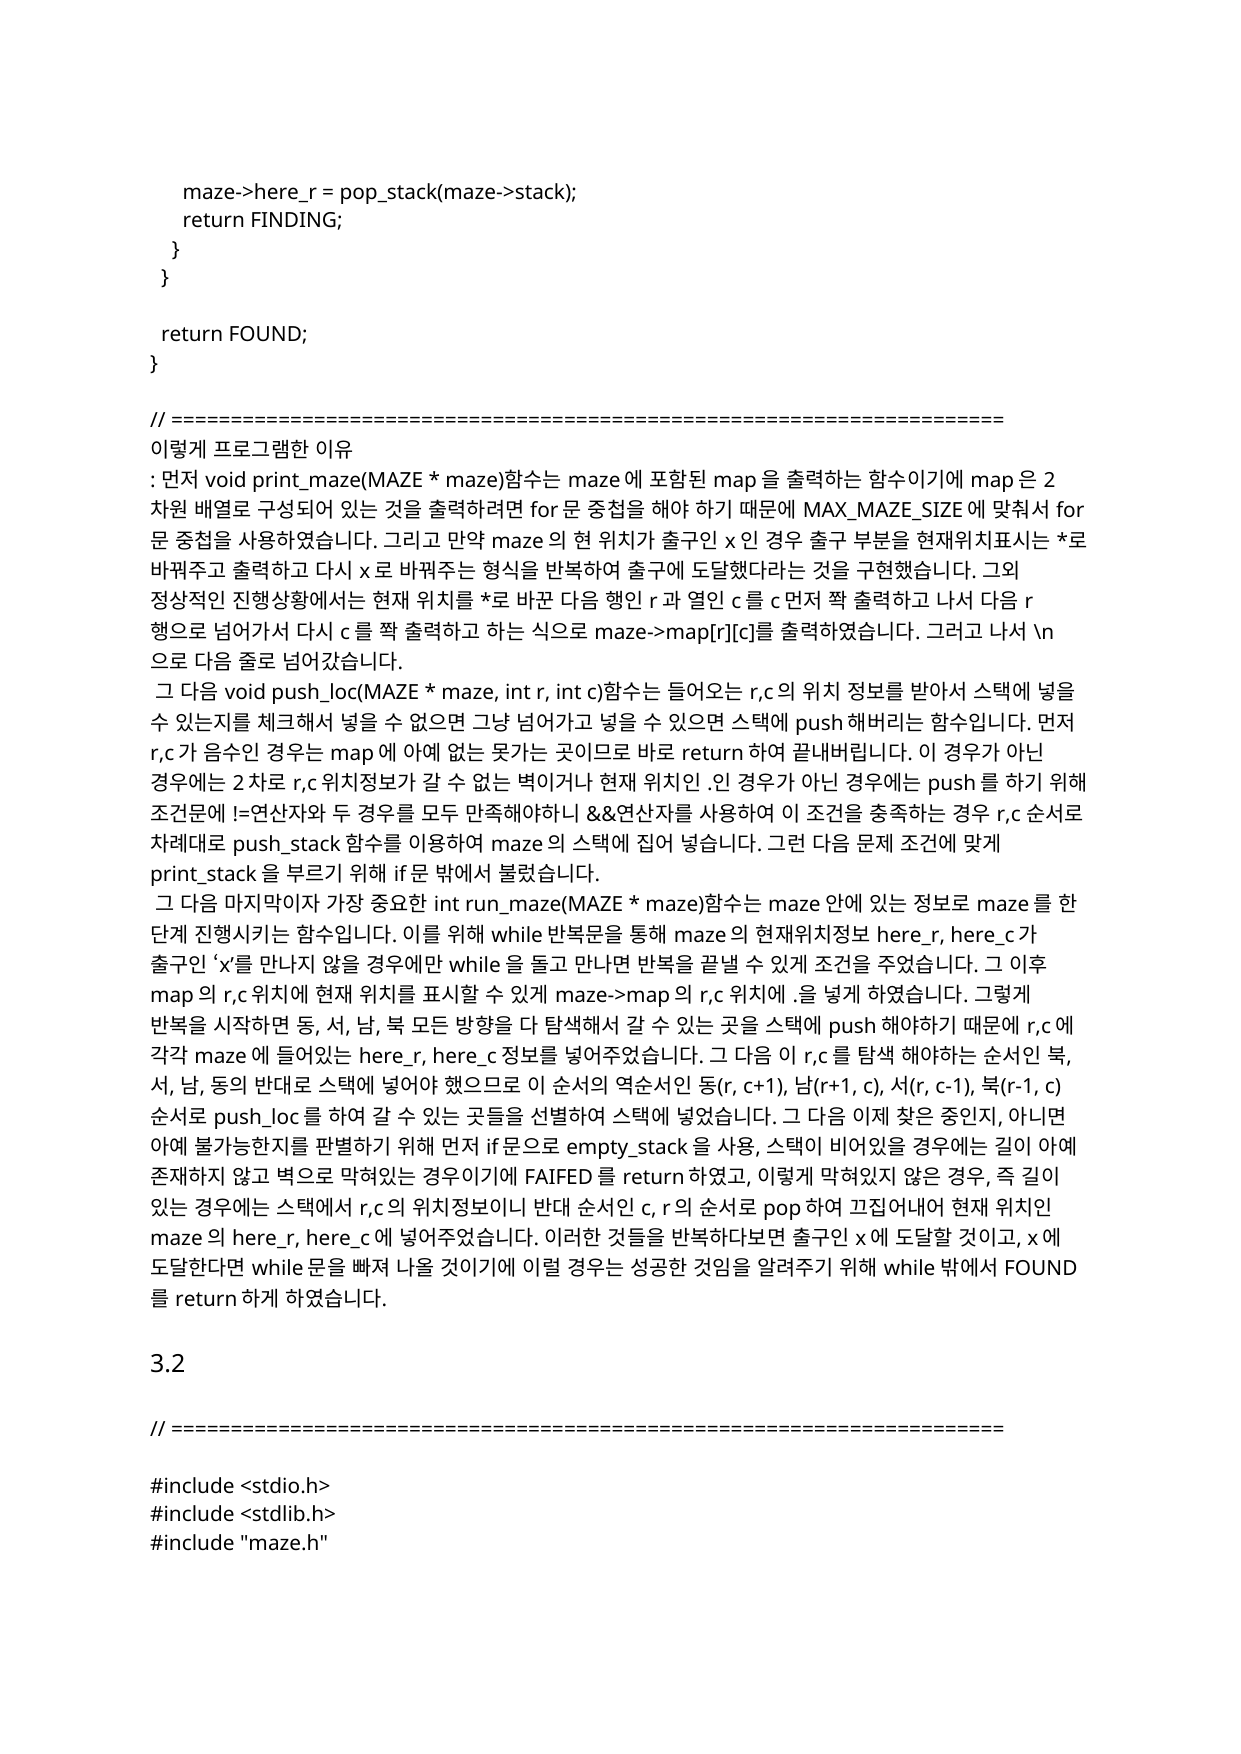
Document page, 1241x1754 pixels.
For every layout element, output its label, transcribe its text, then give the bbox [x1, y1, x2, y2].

text } [150, 234, 1090, 262]
text return FOUND; [150, 319, 1090, 348]
text maze->here_r = pop_stack(maze->stack); [150, 177, 1090, 206]
text } [150, 262, 1090, 291]
text : 먼저 void print_maze(MAZE * maze)함수는 maze에 포함된 map을 출력하는 함수이기에 map은 2차원 배열로 구성되어 있는 것을 출력하려면 for문 중첩을 해야 하기 때문에 MAX_MAZE_SIZE에 맞춰서 for문 중첩을 사용하였습니다. 그리고 만약 maze의 현 위치가 출구인 x인 경우 출구 부분을 현재위치표시는 *로 바꿔주고 출력하고 다시 x로 바꿔주는 형식을 반복하여 출구에 도달했다라는 것을 구현했습니다. 그외 정상적인 진행상황에서는 현재 위치를 *로 바꾼 다음 행인 r과 열인 c를 c먼저 쫙 출력하고 나서 다음 r행으로 넘어가서 다시 c를 쫙 출력하고 하는 식으로 maze->map[r][c]를 출력하였습니다. 그러고 나서 \n으로 다음 줄로 넘어갔습니다. [150, 463, 1090, 676]
text #include <stdio.h> [150, 1471, 1090, 1499]
text } [150, 348, 1090, 376]
text return FINDING; [150, 206, 1090, 234]
text // ====================================================================== [150, 405, 1090, 433]
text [150, 1414, 1090, 1443]
text 이렇게 프로그램한 이유 [150, 433, 1090, 463]
text 그 다음 마지막이자 가장 중요한 int run_maze(MAZE * maze)함수는 maze안에 있는 정보로 maze를 한 단계 진행시키는 함수입니다. 이를 위해 while반복문을 통해 maze의 현재위치정보 here_r, here_c가 출구인 ‘x’를 만나지 않을 경우에만 while을 돌고 만나면 반복을 끝낼 수 있게 조건을 주었습니다. 그 이후 map의 r,c위치에 현재 위치를 표시할 수 있게 maze->map의 r,c 위치에 .을 넣게 하였습니다. 그렇게 반복을 시작하면 동, 서, 남, 북 모든 방향을 다 탐색해서 갈 수 있는 곳을 스택에 push해야하기 때문에 r,c에 각각 maze에 들어있는 here_r, here_c정보를 넣어주었습니다. 그 다음 이 r,c를 탐색 해야하는 순서인 북, 서, 남, 동의 반대로 스택에 넣어야 했으므로 이 순서의 역순서인 동(r, c+1), 남(r+1, c), 서(r, c-1), 북(r-1, c)순서로 push_loc를 하여 갈 수 있는 곳들을 선별하여 스택에 넣었습니다. 그 다음 이제 찾은 중인지, 아니면 아예 불가능한지를 판별하기 위해 먼저 if문으로 empty_stack을 사용, 스택이 비어있을 경우에는 길이 아예 존재하지 않고 벽으로 막혀있는 경우이기에 FAIFED를 return하였고, 이렇게 막혀있지 않은 경우, 즉 길이 있는 경우에는 스택에서 r,c의 위치정보이니 반대 순서인 c, r의 순서로 pop하여 끄집어내어 현재 위치인 maze의 here_r, here_c에 넣어주었습니다. 이러한 것들을 반복하다보면 출구인 x에 도달할 것이고, x에 도달한다면 while문을 빠져 나올 것이기에 이럴 경우는 성공한 것임을 알려주기 위해 while 밖에서 FOUND를 return하게 하였습니다. [150, 888, 1090, 1312]
text #include "maze.h" [150, 1528, 1090, 1556]
text 그 다음 void push_loc(MAZE * maze, int r, int c)함수는 들어오는 r,c의 위치 정보를 받아서 스택에 넣을 수 있는지를 체크해서 넣을 수 없으면 그냥 넘어가고 넣을 수 있으면 스택에 push해버리는 함수입니다. 먼저 r,c가 음수인 경우는 map에 아예 없는 못가는 곳이므로 바로 return하여 끝내버립니다. 이 경우가 아닌 경우에는 2차로 r,c위치정보가 갈 수 없는 벽이거나 현재 위치인 .인 경우가 아닌 경우에는 push를 하기 위해 조건문에 !=연산자와 두 경우를 모두 만족해야하니 &&연산자를 사용하여 이 조건을 충족하는 경우 r,c 순서로 차례대로 push_stack함수를 이용하여 maze의 스택에 집어 넣습니다. 그런 다음 문제 조건에 맞게 print_stack을 부르기 위해 if문 밖에서 불렀습니다. [150, 676, 1090, 888]
text 3.2 [150, 1346, 1090, 1380]
text #include <stdlib.h> [150, 1499, 1090, 1528]
